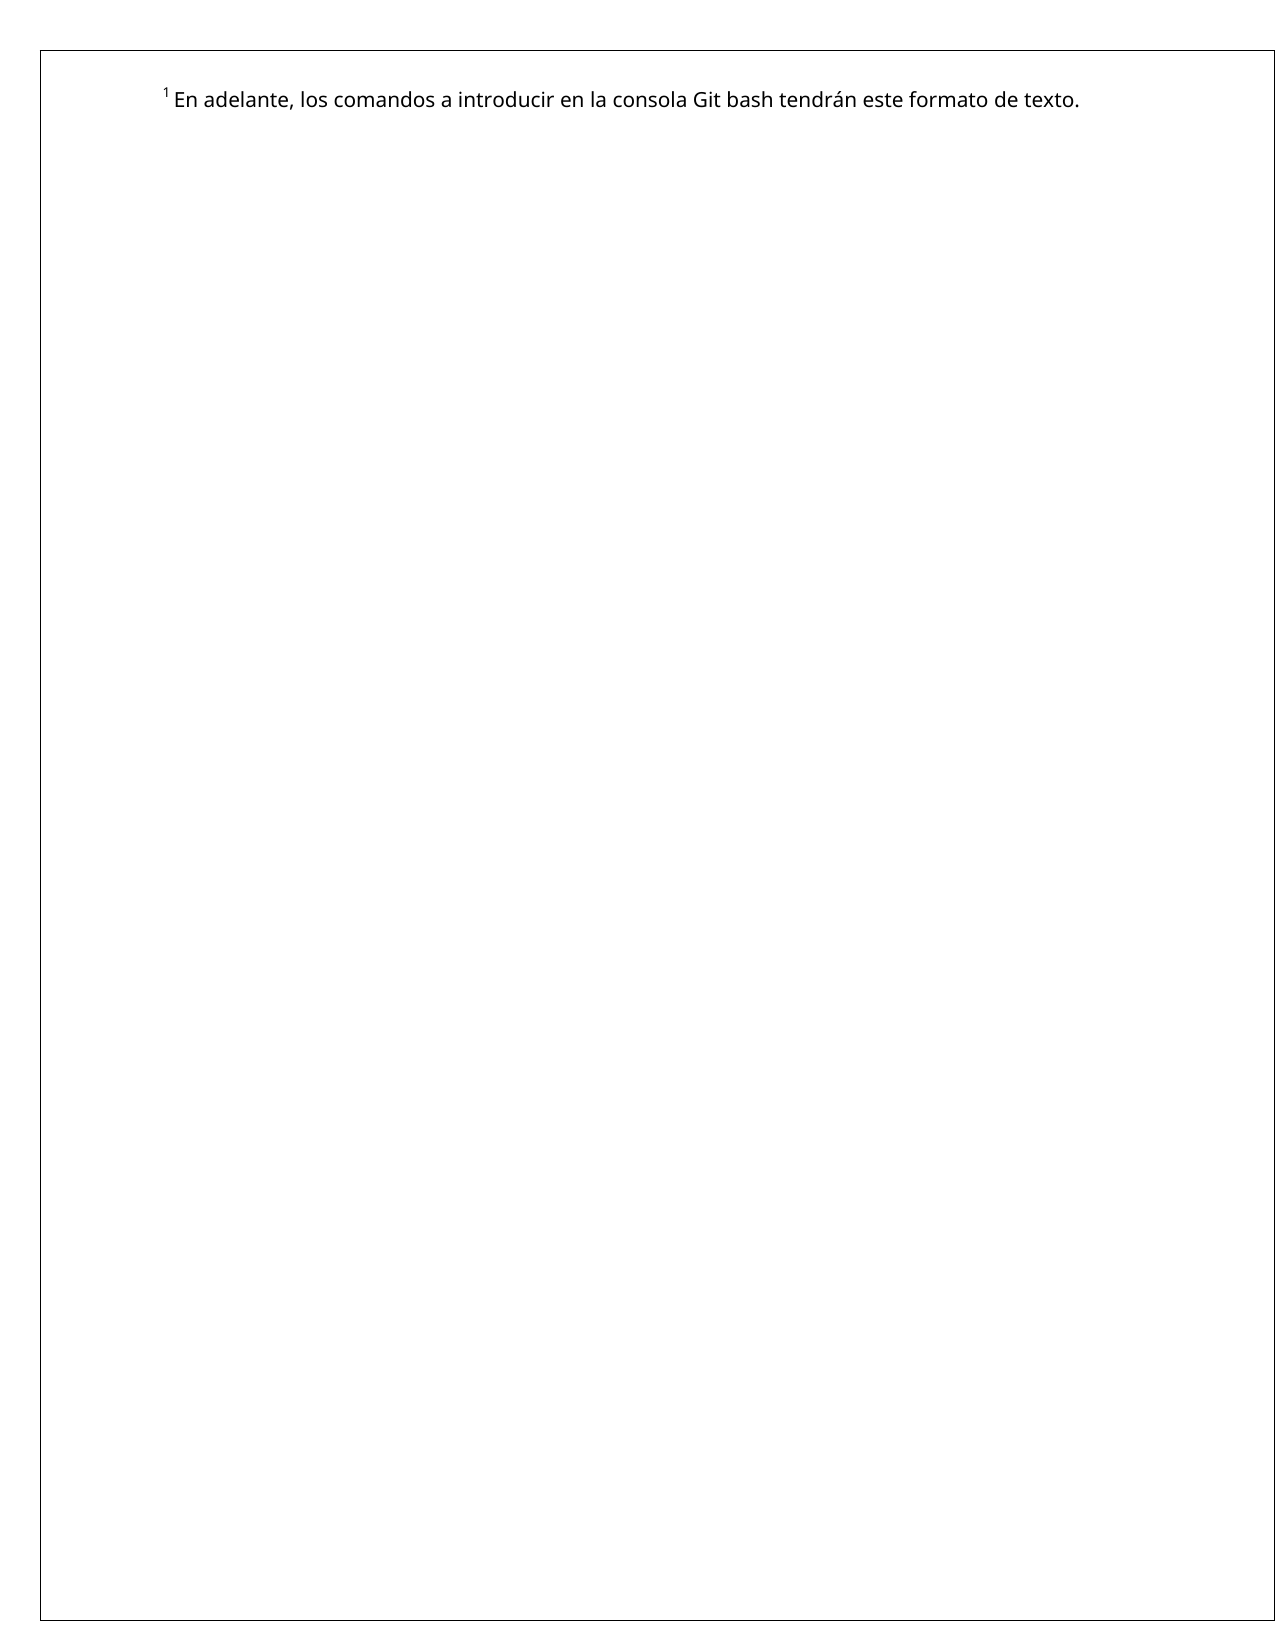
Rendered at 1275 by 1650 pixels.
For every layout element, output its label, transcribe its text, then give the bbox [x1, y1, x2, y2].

text 1 En adelante, los comandos a introducir en la consola Git bash tendrán este formato de texto. [162, 83, 1274, 114]
